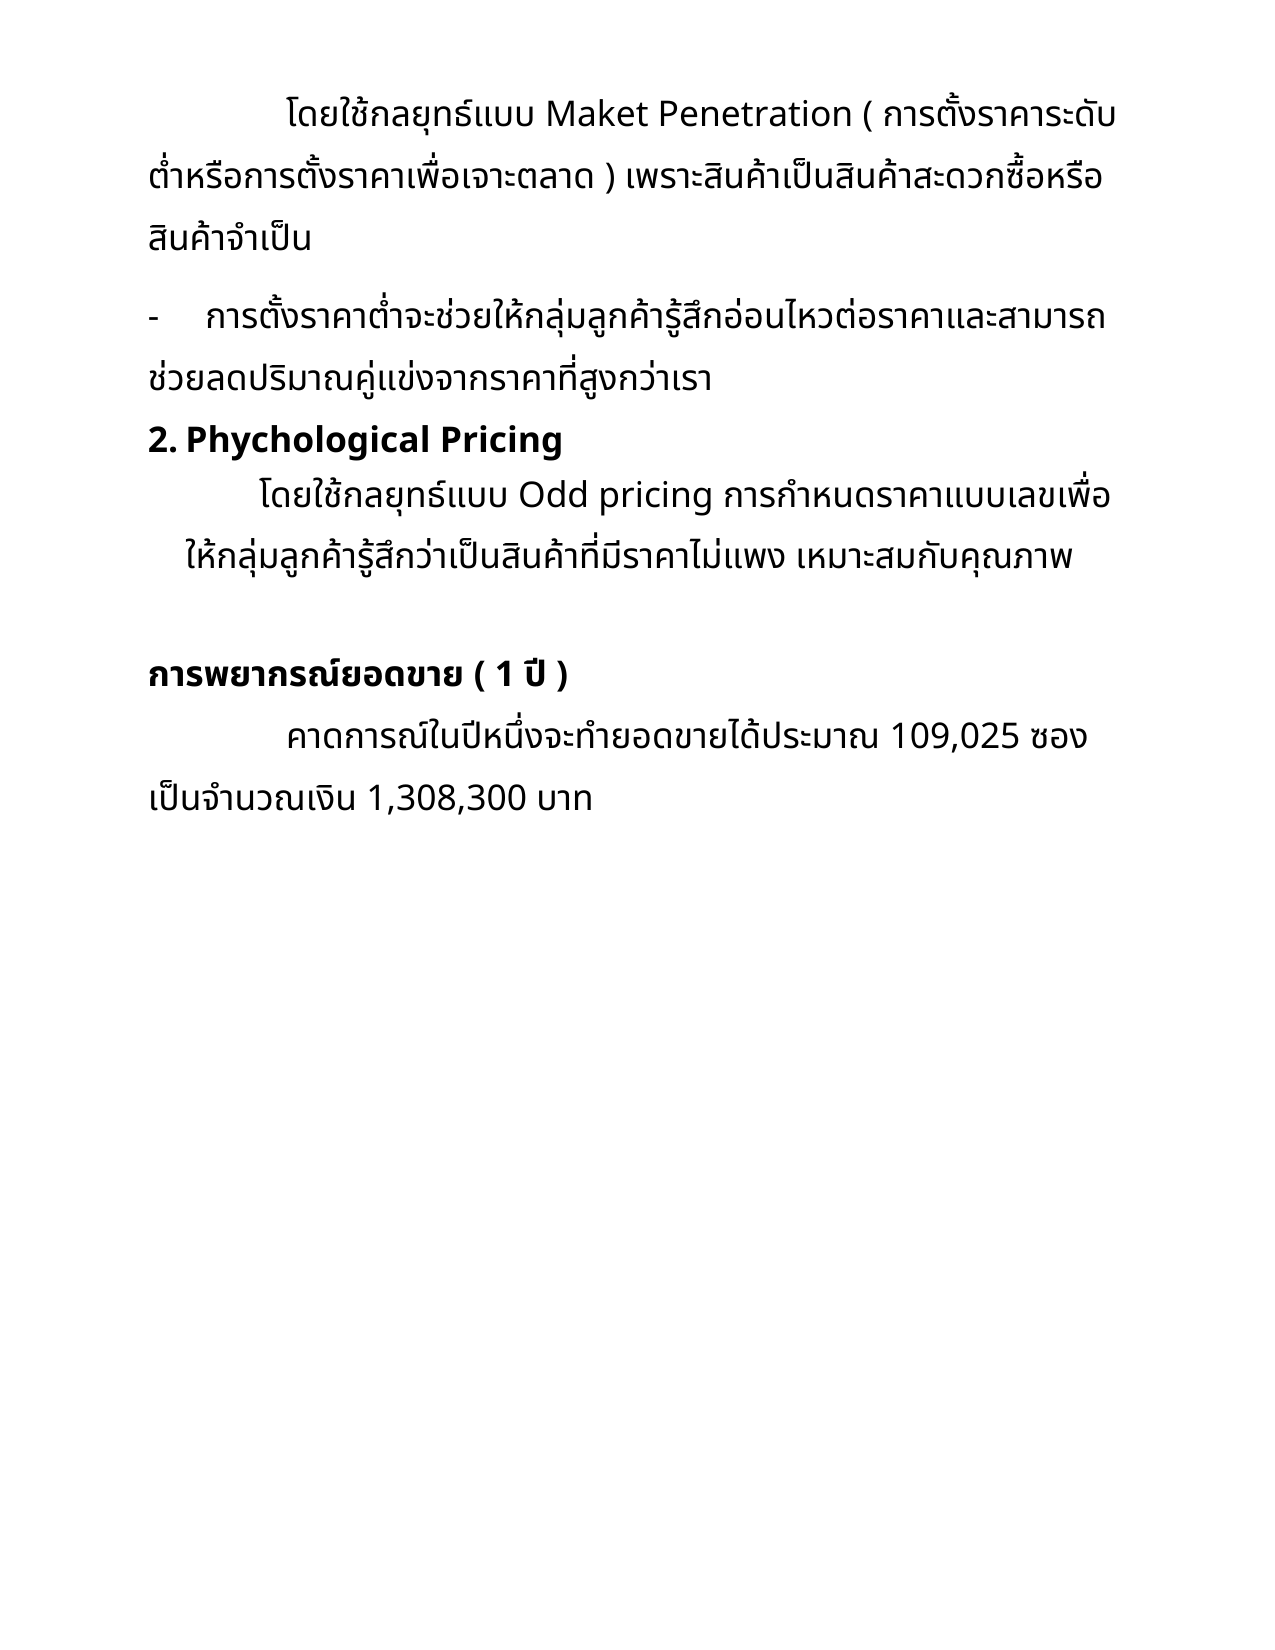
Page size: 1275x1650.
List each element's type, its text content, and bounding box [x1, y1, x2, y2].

list - การตั้งราคาต่ำจะช่วยให้กลุ่มลูกค้ารู้สึกอ่อนไหวต่อราคาและสามารถช่วยลดปริมาณคู่แข่งจากราคาที่สูงกว่าเรา [148, 291, 1122, 406]
list โดยใช้กลยุทธ์แบบ Odd pricing การกำหนดราคาแบบเลขเพื่อให้กลุ่มลูกค้ารู้สึกว่าเป็นสินค้าที่มีราคาไม่แพง เหมาะสมกับคุณภาพ [185, 469, 1122, 585]
list Phychological Pricing [148, 414, 1122, 462]
text โดยใช้กลยุทธ์แบบ Maket Penetration ( การตั้งราคาระดับต่ำหรือการตั้งราคาเพื่อเจาะตลาด ) เพราะสินค้าเป็นสินค้าสะดวกซื้อหรือสินค้าจำเป็น [148, 89, 1122, 266]
list การพยากรณ์ยอดขาย ( 1 ปี ) [148, 648, 1122, 702]
list คาดการณ์ในปีหนึ่งจะทำยอดขายได้ประมาณ 109,025 ซอง เป็นจำนวณเงิน 1,308,300 บาท [148, 710, 1122, 826]
